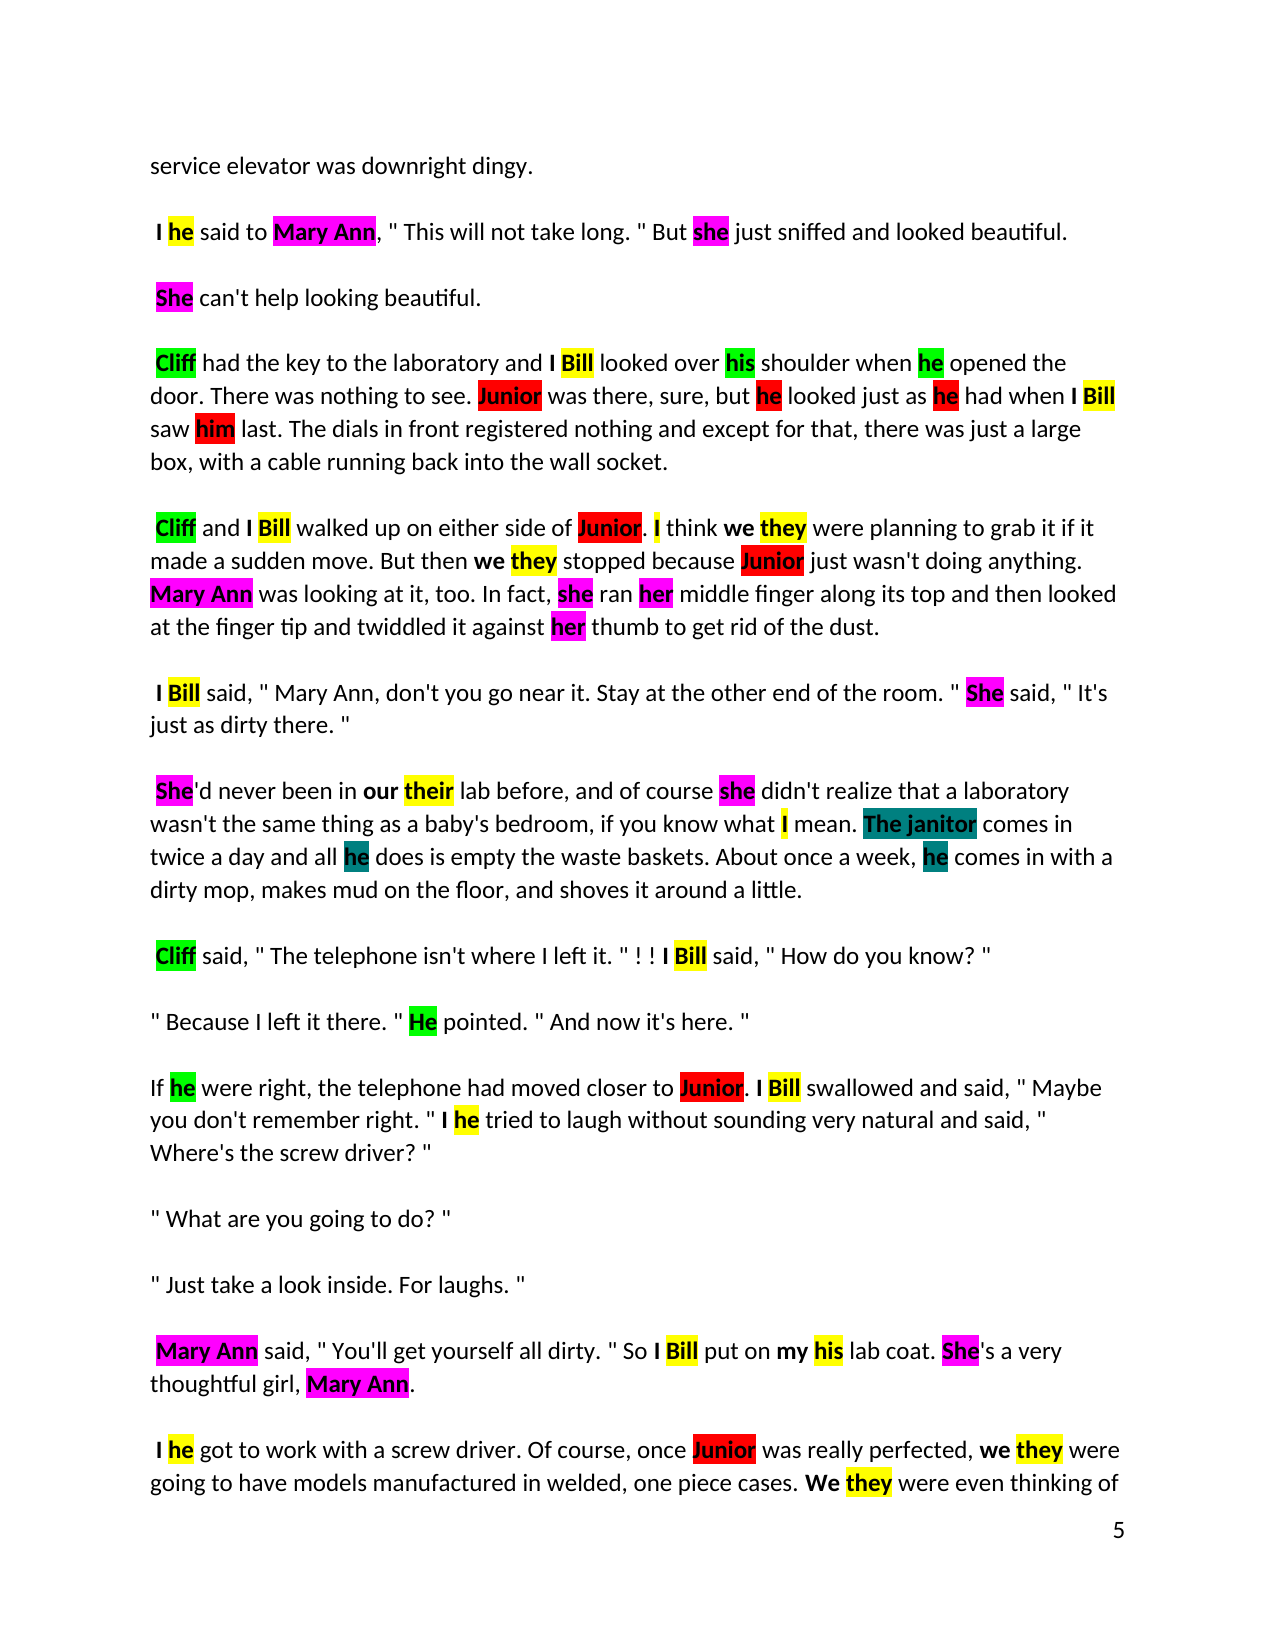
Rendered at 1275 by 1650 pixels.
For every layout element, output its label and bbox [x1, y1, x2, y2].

text [150, 150, 1125, 1497]
